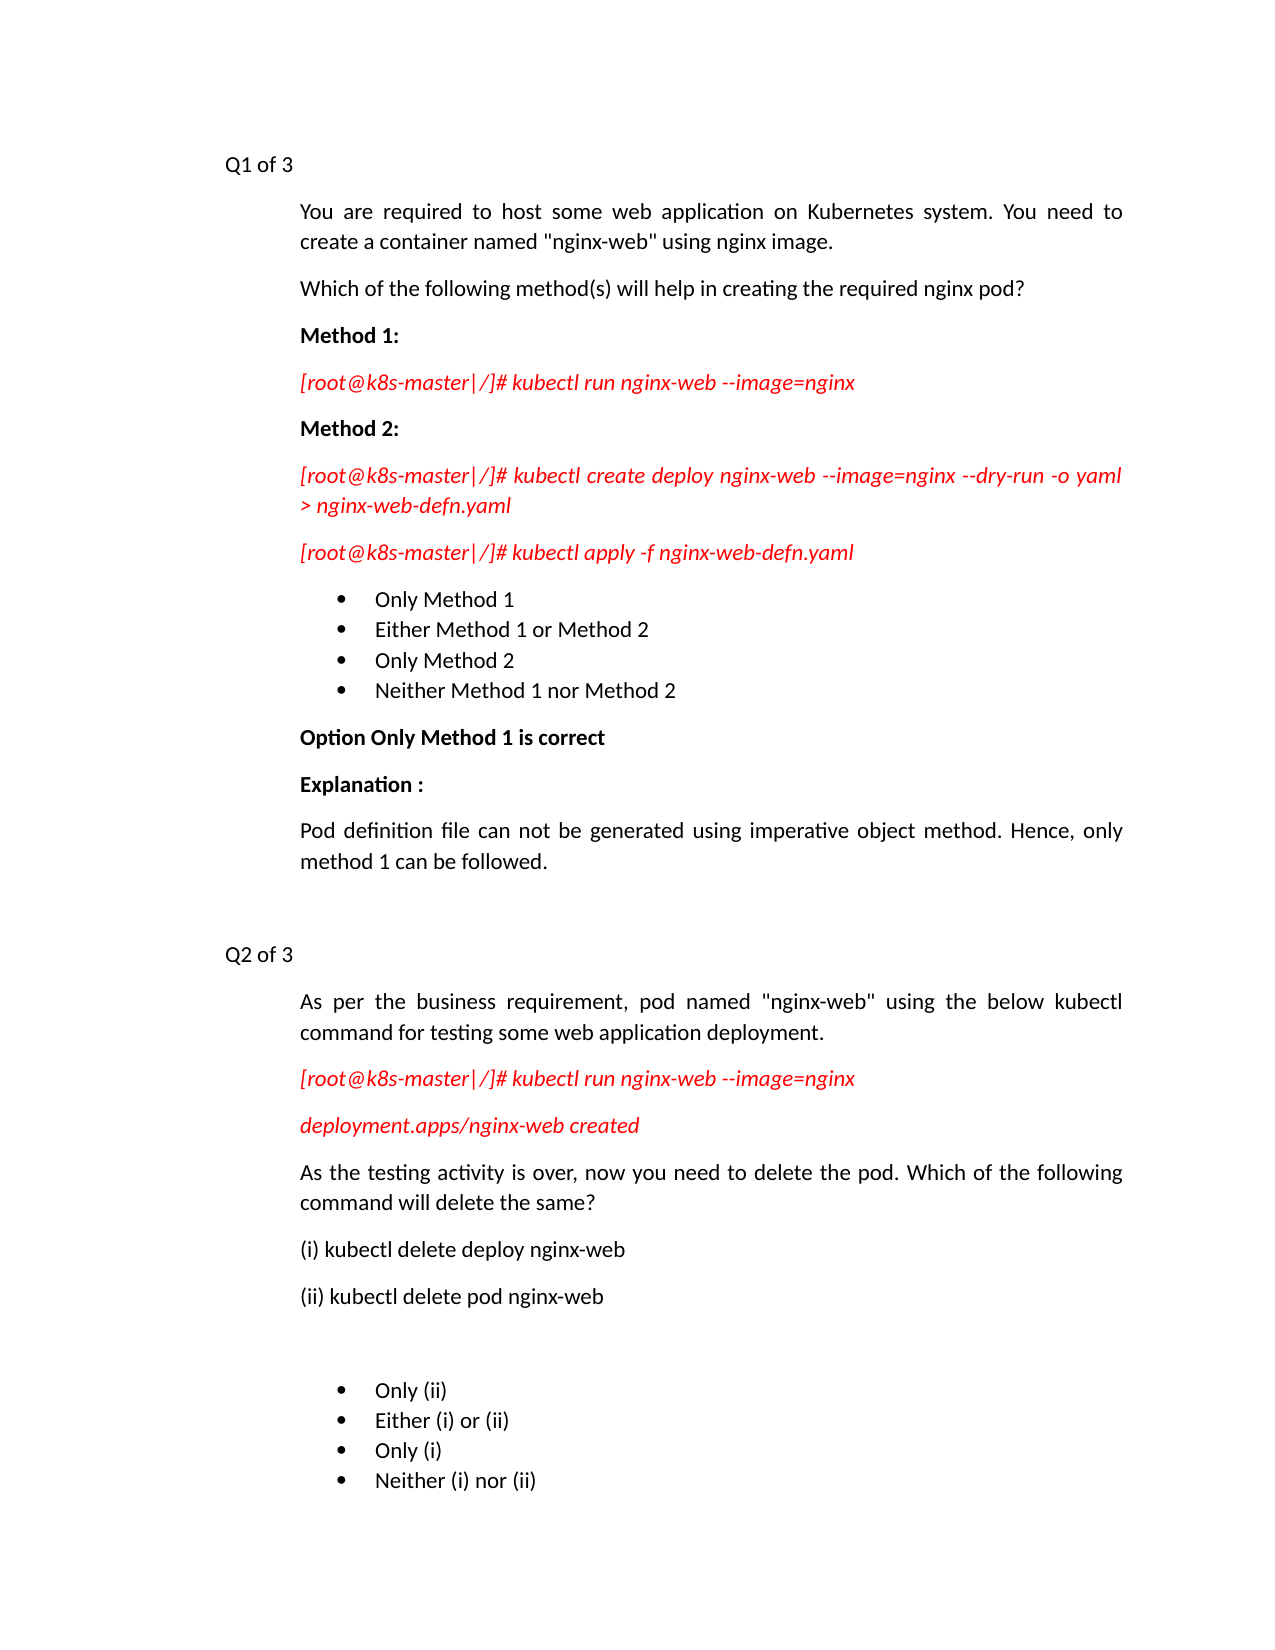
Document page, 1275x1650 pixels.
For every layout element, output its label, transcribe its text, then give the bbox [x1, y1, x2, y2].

text Q1 of 3 [225, 150, 1125, 178]
text Pod definition file can not be generated using imperative object method. Hence, only method 1 can be followed. [300, 817, 1125, 875]
text Method 2: [300, 414, 1125, 443]
list Only Method 1 [337, 585, 1125, 613]
text Q2 of 3 [225, 941, 1125, 969]
list Either Method 1 or Method 2 [337, 616, 1125, 644]
text (i) kubectl delete deploy nginx-web [300, 1235, 1125, 1263]
text You are required to host some web application on Kubernetes system. You need to create a container named "nginx-web" using nginx image. [300, 197, 1125, 255]
list Only Method 2 [337, 646, 1125, 674]
list Only (ii) [337, 1376, 1125, 1404]
text As the testing activity is over, now you need to delete the pod. Which of the following command will delete the same? [300, 1158, 1125, 1217]
list Neither (i) nor (ii) [337, 1467, 1125, 1495]
text (ii) kubectl delete pod nginx-web [300, 1282, 1125, 1310]
list Only (i) [337, 1436, 1125, 1464]
text deployment.apps/nginx-web created [300, 1111, 1125, 1139]
text Explanation : [300, 770, 1125, 798]
list Either (i) or (ii) [337, 1406, 1125, 1434]
text Method 1: [300, 321, 1125, 349]
text [root@k8s-master|/]# kubectl run nginx-web --image=nginx [300, 368, 1125, 396]
text [root@k8s-master|/]# kubectl run nginx-web --image=nginx [300, 1064, 1125, 1093]
text [root@k8s-master|/]# kubectl create deploy nginx-web --image=nginx --dry-run -o yaml > nginx-web-defn.yaml [300, 461, 1125, 520]
text [root@k8s-master|/]# kubectl apply -f nginx-web-defn.yaml [300, 538, 1125, 567]
text Option Only Method 1 is correct [300, 723, 1125, 751]
text Which of the following method(s) will help in creating the required nginx pod? [300, 274, 1125, 302]
list Neither Method 1 nor Method 2 [337, 676, 1125, 704]
text As per the business requirement, pod named "nginx-web" using the below kubectl command for testing some web application deployment. [300, 987, 1125, 1046]
